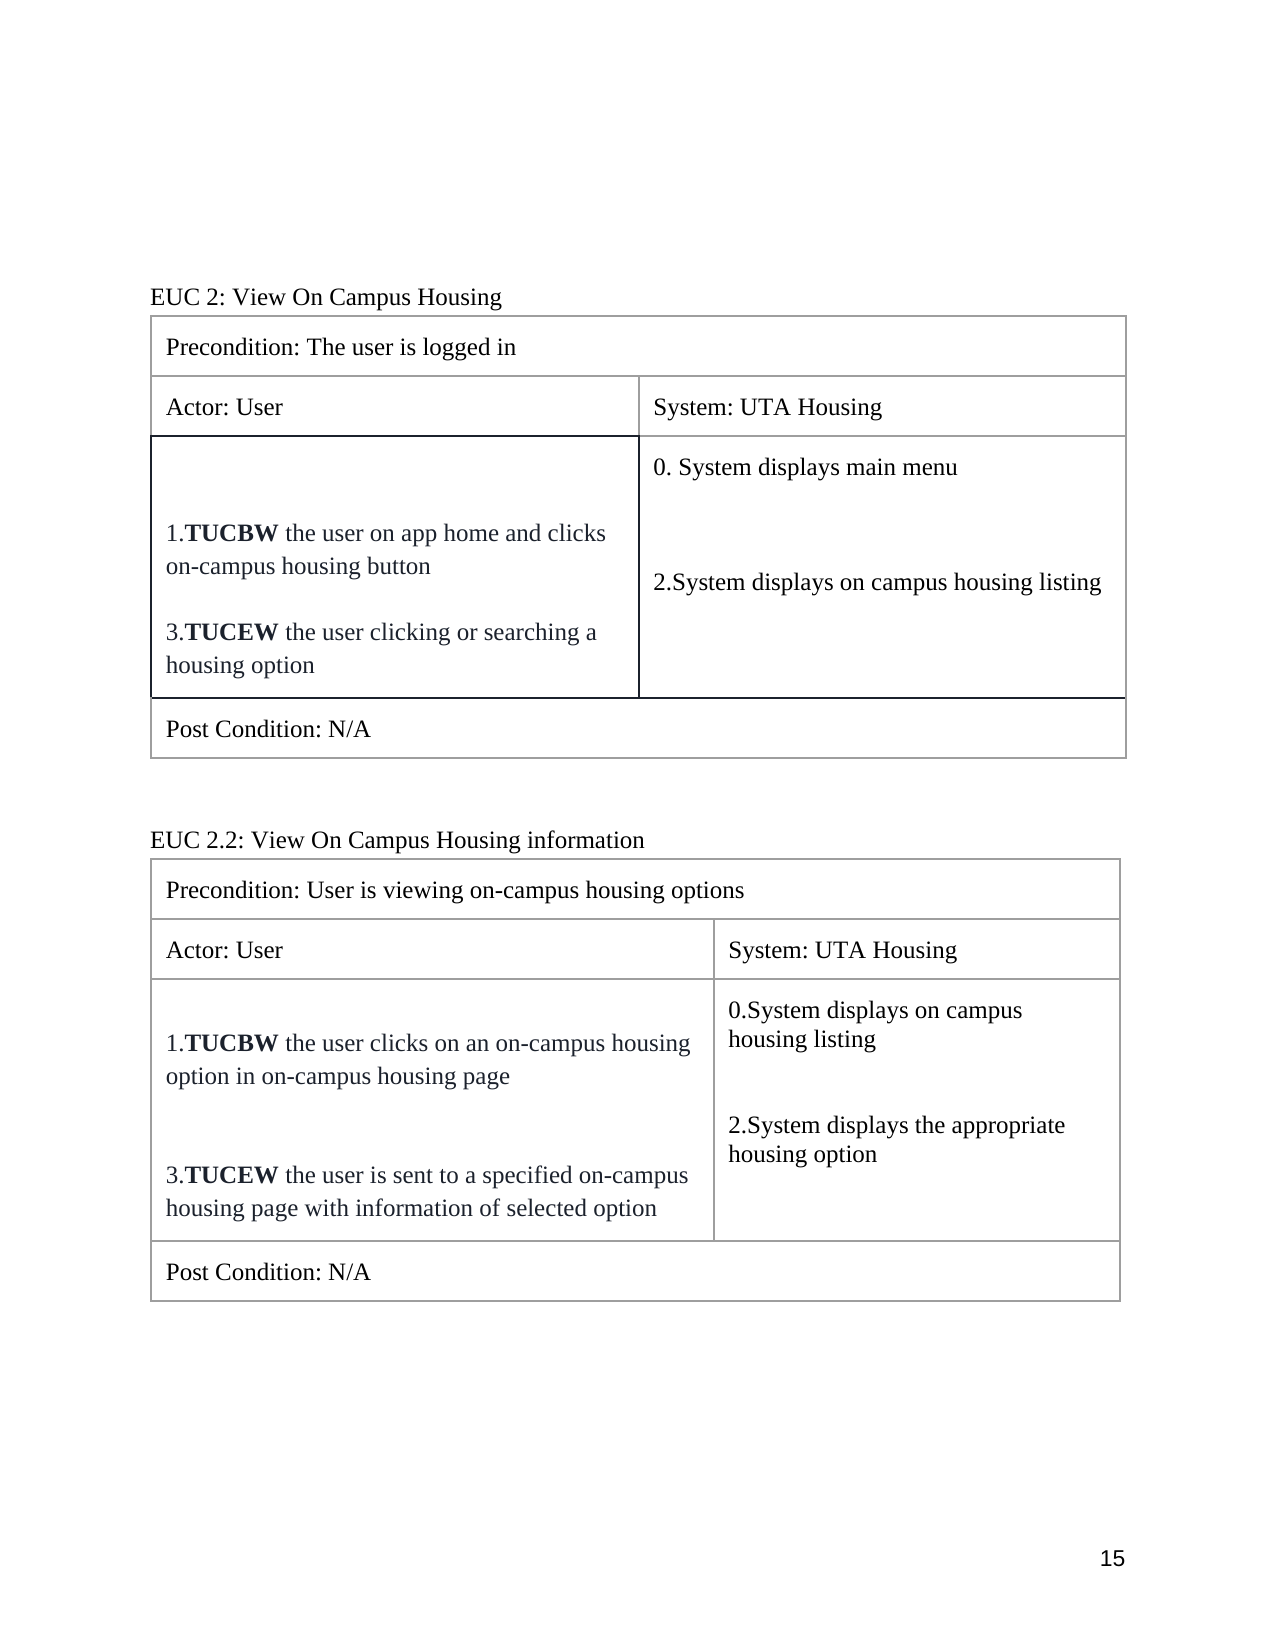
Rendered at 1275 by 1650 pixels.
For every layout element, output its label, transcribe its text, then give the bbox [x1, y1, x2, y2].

table_header Precondition: User is viewing on-campus housing options [152, 860, 1119, 918]
table_cell Actor: User [152, 920, 713, 978]
text EUC 2.2: View On Campus Housing information [150, 825, 1125, 854]
table_cell 1.TUCBW the user on app home and clicks on-campus housing button 3.TUCEW the user clicking or searching a housing option [152, 437, 638, 697]
text EUC 2: View On Campus Housing [150, 282, 1125, 311]
table_cell Actor: User [152, 377, 638, 435]
table_cell System: UTA Housing [715, 920, 1119, 978]
table_cell 1.TUCBW the user clicks on an on-campus housing option in on-campus housing page 3.TUCEW the user is sent to a specified on-campus housing page with information of selected option [152, 980, 713, 1240]
table_cell Post Condition: N/A [152, 1242, 1119, 1300]
table_cell System: UTA Housing [640, 377, 1125, 435]
table_header Precondition: The user is logged in [152, 317, 1125, 375]
table_cell 0.System displays on campus housing listing 2.System displays the appropriate housing option [715, 980, 1119, 1240]
table_cell 0. System displays main menu 2.System displays on campus housing listing [640, 437, 1125, 697]
table_cell Post Condition: N/A [152, 699, 1125, 757]
